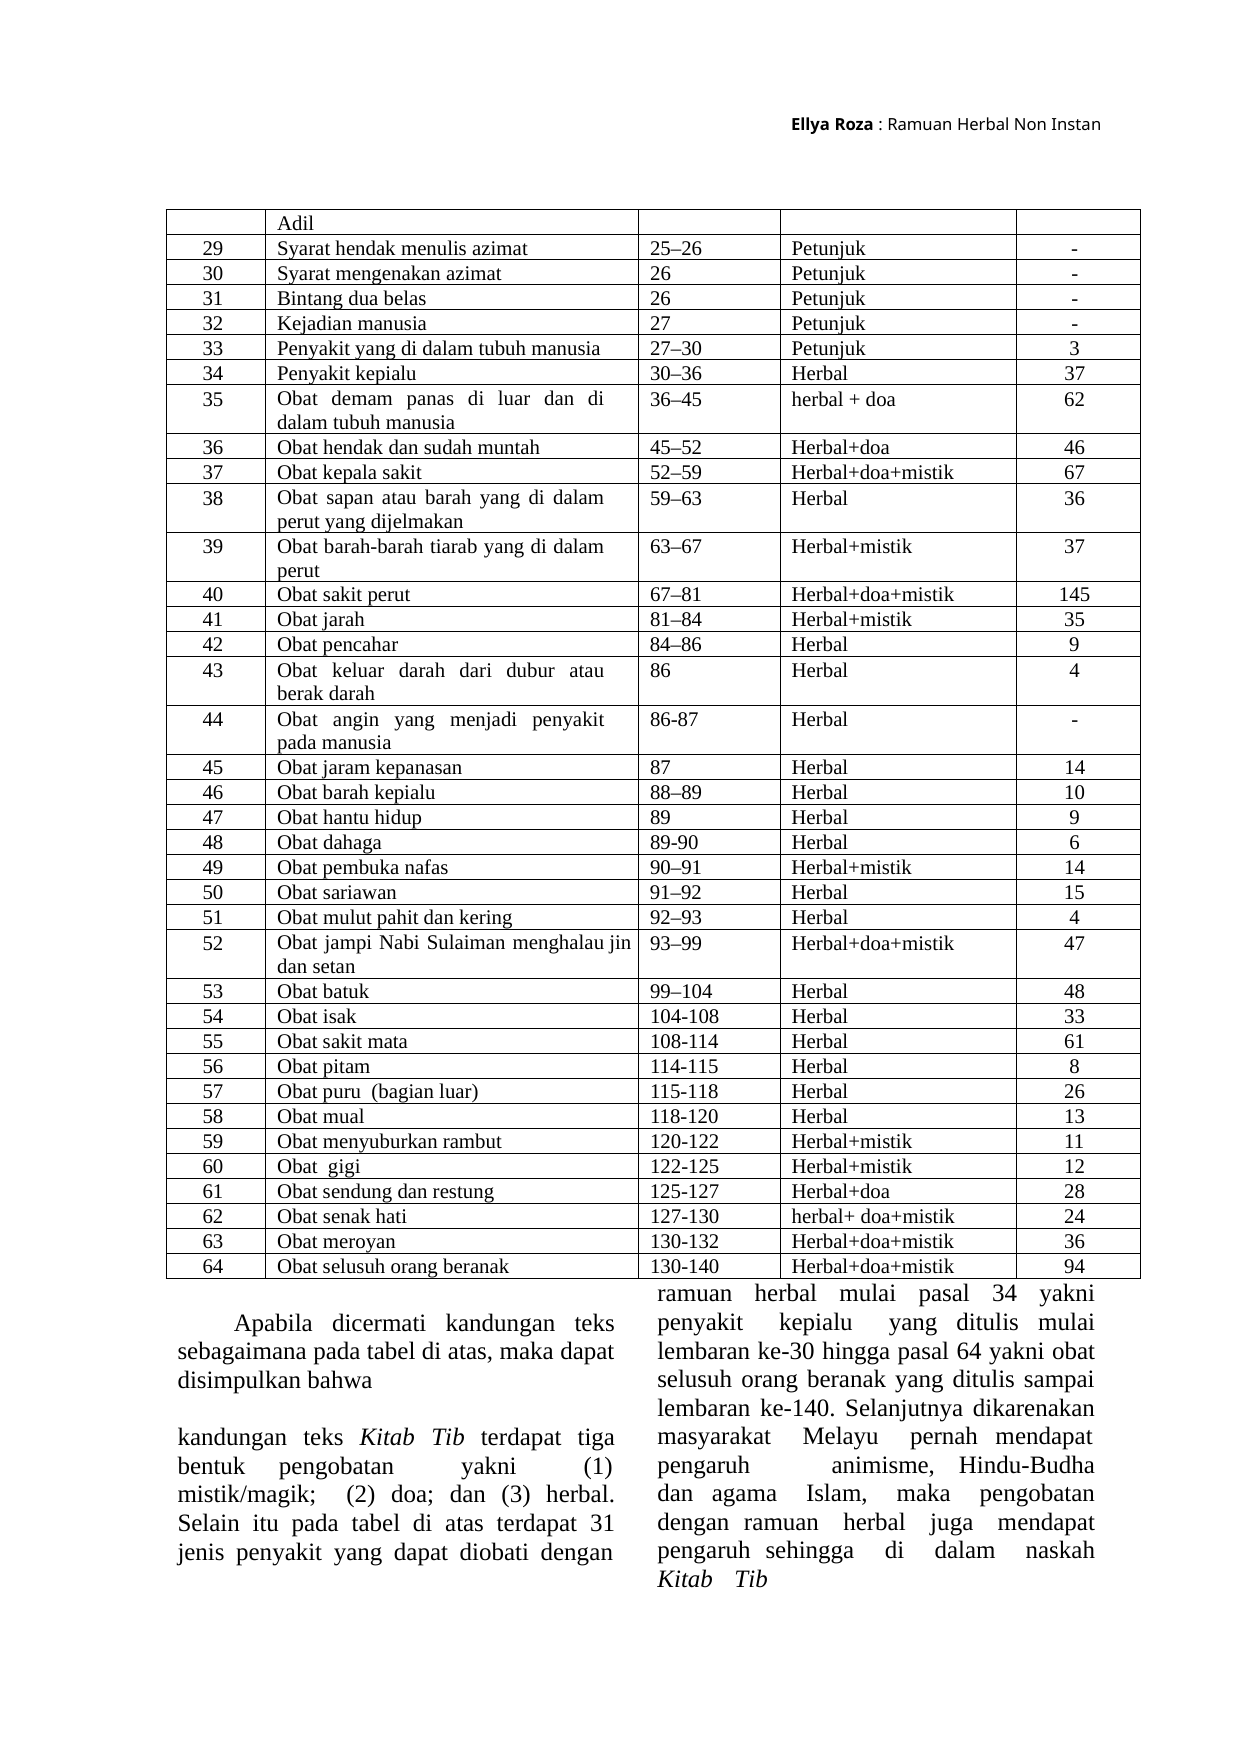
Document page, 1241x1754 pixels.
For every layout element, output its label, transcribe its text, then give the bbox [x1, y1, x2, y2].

table_cell 114-115 [639, 1054, 780, 1078]
table_cell 48 [1017, 979, 1140, 1003]
table_cell 67–81 [639, 582, 780, 606]
table_cell 61 [167, 1179, 265, 1203]
table_cell Obat menyuburkan rambut [266, 1129, 638, 1153]
text Apabila dicermati kandungan teks sebagaimana pada tabel di atas, maka dapat disimpulkan bahwa [177, 1308, 615, 1394]
table_cell 26 [639, 285, 780, 309]
table_cell Herbal [781, 905, 1016, 929]
table_cell 59 [167, 1129, 265, 1153]
table_cell 94 [1017, 1254, 1140, 1278]
table_cell 53 [167, 979, 265, 1003]
table_cell 54 [167, 1004, 265, 1028]
table_cell herbal+ doa+mistik [781, 1204, 1016, 1228]
table_cell Herbal [781, 706, 1016, 754]
table_cell 145 [1017, 582, 1140, 606]
table_cell Herbal+mistik [781, 855, 1016, 879]
table_cell Herbal [781, 484, 1016, 532]
table_cell Herbal+mistik [781, 1129, 1016, 1153]
table_cell 24 [1017, 1204, 1140, 1228]
table_cell Herbal [781, 1029, 1016, 1053]
table_cell Obat hendak dan sudah muntah [266, 434, 638, 458]
table_cell 35 [1017, 607, 1140, 631]
table_cell 63–67 [639, 533, 780, 581]
table_cell Herbal+doa+mistik [781, 1229, 1016, 1253]
table_cell 122-125 [639, 1154, 780, 1178]
table_cell Herbal [781, 880, 1016, 904]
table_cell 30 [167, 260, 265, 284]
table_cell 104-108 [639, 1004, 780, 1028]
table_cell 26 [639, 260, 780, 284]
table_cell Herbal+mistik [781, 533, 1016, 581]
table_cell Obat demam panas di luar dan di dalam tubuh manusia [266, 385, 638, 433]
table_cell 47 [167, 805, 265, 829]
table_cell 42 [167, 632, 265, 656]
table_cell 36 [167, 434, 265, 458]
table_cell Petunjuk [781, 335, 1016, 359]
table_cell Penyakit kepialu [266, 360, 638, 384]
table_cell 9 [1017, 805, 1140, 829]
table_cell 55 [167, 1029, 265, 1053]
table_cell 52–59 [639, 459, 780, 483]
table_cell 36–45 [639, 385, 780, 433]
table_cell Herbal+mistik [781, 607, 1016, 631]
table_cell 13 [1017, 1104, 1140, 1128]
table_cell 91–92 [639, 880, 780, 904]
table_cell 81–84 [639, 607, 780, 631]
table_cell Obat pembuka nafas [266, 855, 638, 879]
table_cell 31 [167, 285, 265, 309]
text Ellya Roza : Ramuan Herbal Non Instan [791, 112, 1154, 135]
table_cell Herbal [781, 360, 1016, 384]
table_cell 43 [167, 657, 265, 705]
table_cell 45–52 [639, 434, 780, 458]
table_cell Obat sapan atau barah yang di dalam perut yang dijelmakan [266, 484, 638, 532]
table_cell Obat gigi [266, 1154, 638, 1178]
table_cell 44 [167, 706, 265, 754]
table_cell 32 [167, 310, 265, 334]
table_cell Herbal+doa+mistik [781, 459, 1016, 483]
table_cell 35 [167, 385, 265, 433]
table_cell 64 [167, 1254, 265, 1278]
table_cell 86 [639, 657, 780, 705]
table_cell Herbal [781, 1104, 1016, 1128]
table_cell Herbal+doa [781, 1179, 1016, 1203]
table_cell - [1017, 235, 1140, 259]
table_cell 33 [1017, 1004, 1140, 1028]
table_cell 25–26 [639, 235, 780, 259]
table_cell Obat jarah [266, 607, 638, 631]
table_cell 9 [1017, 632, 1140, 656]
table_cell Obat angin yang menjadi penyakit pada manusia [266, 706, 638, 754]
table_cell 37 [1017, 360, 1140, 384]
table_cell Obat sakit mata [266, 1029, 638, 1053]
table_cell Obat puru (bagian luar) [266, 1079, 638, 1103]
table_cell Bintang dua belas [266, 285, 638, 309]
table_cell 108-114 [639, 1029, 780, 1053]
table_cell 58 [167, 1104, 265, 1128]
table_cell 14 [1017, 855, 1140, 879]
table_cell Herbal [781, 632, 1016, 656]
table_cell Penyakit yang di dalam tubuh manusia [266, 335, 638, 359]
table_cell Herbal+doa+mistik [781, 1254, 1016, 1278]
table_cell 36 [1017, 484, 1140, 532]
table_cell 47 [1017, 930, 1140, 978]
table_cell Herbal+mistik [781, 1154, 1016, 1178]
table_cell 39 [167, 533, 265, 581]
table_cell Obat selusuh orang beranak [266, 1254, 638, 1278]
table_cell Obat isak [266, 1004, 638, 1028]
table_cell 49 [167, 855, 265, 879]
table_cell 11 [1017, 1129, 1140, 1153]
table_cell Obat mual [266, 1104, 638, 1128]
table_cell 15 [1017, 880, 1140, 904]
table_cell Herbal [781, 1079, 1016, 1103]
table_cell Obat sendung dan restung [266, 1179, 638, 1203]
table_cell Herbal [781, 979, 1016, 1003]
table_cell Obat pencahar [266, 632, 638, 656]
table_cell 34 [167, 360, 265, 384]
table_cell 26 [1017, 1079, 1140, 1103]
table_cell 89-90 [639, 830, 780, 854]
table_cell Obat sakit perut [266, 582, 638, 606]
table_cell 92–93 [639, 905, 780, 929]
table_cell 99–104 [639, 979, 780, 1003]
table_cell Herbal [781, 805, 1016, 829]
table_cell 27–30 [639, 335, 780, 359]
table_cell 52 [167, 930, 265, 978]
table_cell 63 [167, 1229, 265, 1253]
table_cell Herbal [781, 657, 1016, 705]
table_cell Obat sariawan [266, 880, 638, 904]
table_cell - [1017, 706, 1140, 754]
table_cell 4 [1017, 657, 1140, 705]
table_cell Herbal [781, 780, 1016, 804]
table_cell 33 [167, 335, 265, 359]
table_cell Herbal [781, 1054, 1016, 1078]
table_cell 115-118 [639, 1079, 780, 1103]
table_cell 48 [167, 830, 265, 854]
text kandungan teks Kitab Tib terdapat tiga bentuk pengobatan yakni (1) mistik/magik; (2) doa; dan (3) herbal. Selain itu pada tabel di atas terdapat 31 jenis penyakit yang dapat diobati dengan [177, 1423, 615, 1565]
table_cell Herbal [781, 1004, 1016, 1028]
table_cell 89 [639, 805, 780, 829]
table_cell 37 [167, 459, 265, 483]
table_cell Petunjuk [781, 285, 1016, 309]
table_cell 57 [167, 1079, 265, 1103]
table_cell Obat meroyan [266, 1229, 638, 1253]
table_cell Syarat mengenakan azimat [266, 260, 638, 284]
table_cell 50 [167, 880, 265, 904]
table_cell Obat pitam [266, 1054, 638, 1078]
table_cell 46 [1017, 434, 1140, 458]
table_cell - [1017, 285, 1140, 309]
table_cell Herbal+doa+mistik [781, 582, 1016, 606]
table_cell 56 [167, 1054, 265, 1078]
table_cell 59–63 [639, 484, 780, 532]
table_cell Obat jaram kepanasan [266, 755, 638, 779]
table_cell Obat barah kepialu [266, 780, 638, 804]
table_cell 46 [167, 780, 265, 804]
table_header Adil [266, 210, 638, 234]
table_cell 4 [1017, 905, 1140, 929]
table_cell 12 [1017, 1154, 1140, 1178]
table_cell 120-122 [639, 1129, 780, 1153]
table_cell 10 [1017, 780, 1140, 804]
table_cell - [1017, 260, 1140, 284]
table_cell 28 [1017, 1179, 1140, 1203]
table_cell Obat keluar darah dari dubur atau berak darah [266, 657, 638, 705]
table_cell 45 [167, 755, 265, 779]
table_cell 86-87 [639, 706, 780, 754]
table_cell Obat barah-barah tiarab yang di dalam perut [266, 533, 638, 581]
table_cell 84–86 [639, 632, 780, 656]
table_header [1017, 210, 1140, 234]
table_cell 51 [167, 905, 265, 929]
table_cell 62 [167, 1204, 265, 1228]
table_cell 67 [1017, 459, 1140, 483]
table_cell Petunjuk [781, 235, 1016, 259]
table_cell Obat batuk [266, 979, 638, 1003]
table_cell 93–99 [639, 930, 780, 978]
table_cell 62 [1017, 385, 1140, 433]
text ramuan herbal mulai pasal 34 yakni penyakit kepialu yang ditulis mulai lembaran ke-30 hingga pasal 64 yakni obat selusuh orang beranak yang ditulis sampai lembaran ke-140. Selanjutnya dikarenakan masyarakat Melayu pernah mendapat pengaruh animisme, Hindu-Budha dan agama Islam, maka pengobatan dengan ramuan herbal juga mendapat pengaruh sehingga di dalam naskah Kitab Tib [657, 1279, 1095, 1593]
table_cell Herbal [781, 755, 1016, 779]
table_cell 61 [1017, 1029, 1140, 1053]
table_header [781, 210, 1016, 234]
table_cell Herbal [781, 830, 1016, 854]
table_cell 130-140 [639, 1254, 780, 1278]
table_cell 38 [167, 484, 265, 532]
table_cell Kejadian manusia [266, 310, 638, 334]
table_cell 27 [639, 310, 780, 334]
table_cell Herbal+doa+mistik [781, 930, 1016, 978]
table_cell 88–89 [639, 780, 780, 804]
table_cell 40 [167, 582, 265, 606]
table_cell Herbal+doa [781, 434, 1016, 458]
table_cell 8 [1017, 1054, 1140, 1078]
table_cell 125-127 [639, 1179, 780, 1203]
table_cell 87 [639, 755, 780, 779]
table_cell - [1017, 310, 1140, 334]
table_cell 41 [167, 607, 265, 631]
table_cell Obat kepala sakit [266, 459, 638, 483]
table_cell 118-120 [639, 1104, 780, 1128]
table_cell 127-130 [639, 1204, 780, 1228]
table_header [167, 210, 265, 234]
table_cell 6 [1017, 830, 1140, 854]
table_cell 30–36 [639, 360, 780, 384]
table_cell Obat hantu hidup [266, 805, 638, 829]
table_cell 14 [1017, 755, 1140, 779]
table_cell 29 [167, 235, 265, 259]
table_cell 36 [1017, 1229, 1140, 1253]
table_cell 130-132 [639, 1229, 780, 1253]
table_cell 60 [167, 1154, 265, 1178]
table_cell Petunjuk [781, 260, 1016, 284]
table_cell 3 [1017, 335, 1140, 359]
table_header [639, 210, 780, 234]
table_cell 37 [1017, 533, 1140, 581]
table_cell Obat mulut pahit dan kering [266, 905, 638, 929]
table_cell Obat dahaga [266, 830, 638, 854]
table_cell herbal + doa [781, 385, 1016, 433]
table_cell Syarat hendak menulis azimat [266, 235, 638, 259]
table_cell 90–91 [639, 855, 780, 879]
table_cell Obat jampi Nabi Sulaiman menghalau jin dan setan [266, 930, 638, 978]
table_cell Obat senak hati [266, 1204, 638, 1228]
table_cell Petunjuk [781, 310, 1016, 334]
